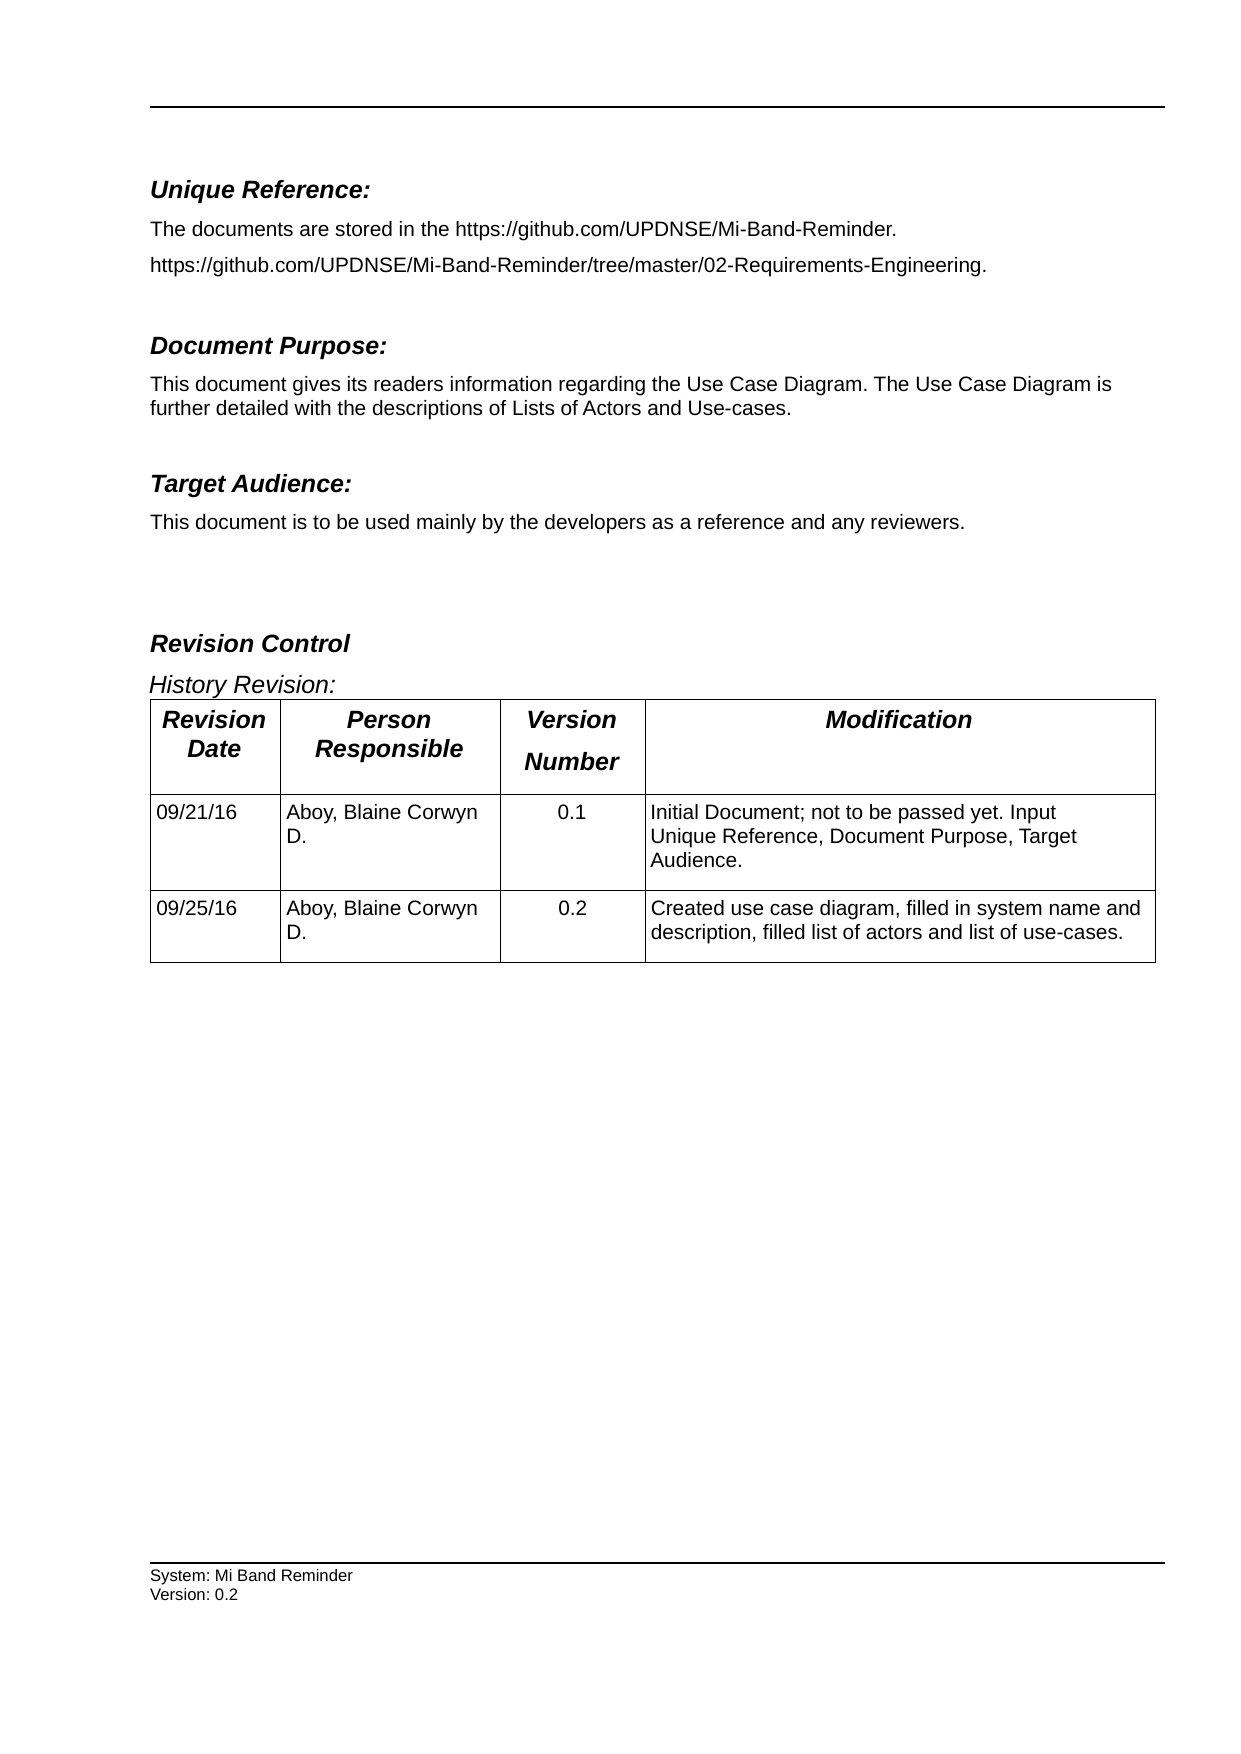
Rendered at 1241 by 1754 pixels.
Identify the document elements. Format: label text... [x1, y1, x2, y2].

table_cell 09/21/16 [151, 795, 280, 890]
subtitle Revision Control [150, 629, 1165, 658]
table_cell 09/25/16 [151, 891, 280, 962]
table_cell 0.2 [501, 891, 645, 962]
table_cell 0.1 [501, 795, 645, 890]
subtitle https://github.com/UPDNSE/Mi-Band-Reminder/tree/master/02-Requirements-Engineering. [150, 253, 1165, 277]
table_header Revision Date [151, 700, 280, 793]
subtitle This document is to be used mainly by the developers as a reference and any reviewers. [150, 510, 1165, 534]
subtitle Unique Reference: [150, 175, 1165, 204]
subtitle Document Purpose: [150, 331, 1165, 359]
table_cell Aboy, Blaine Corwyn D. [281, 891, 500, 962]
subtitle The documents are stored in the https://github.com/UPDNSE/Mi-Band-Reminder. [150, 216, 1165, 240]
table_cell Initial Document; not to be passed yet. Input Unique Reference, Document Purpose, Target Audience. [646, 795, 1155, 890]
table_header Version Number [501, 700, 645, 793]
subtitle Target Audience: [150, 469, 1165, 497]
subtitle This document gives its readers information regarding the Use Case Diagram. The Use Case Diagram is further detailed with the descriptions of Lists of Actors and Use-cases. [150, 372, 1165, 420]
text History Revision: [148, 670, 1165, 699]
table_header Modification [646, 700, 1155, 793]
table_cell Created use case diagram, filled in system name and description, filled list of actors and list of use-cases. [646, 891, 1155, 962]
table_cell Aboy, Blaine Corwyn D. [281, 795, 500, 890]
table_header Person Responsible [281, 700, 500, 793]
